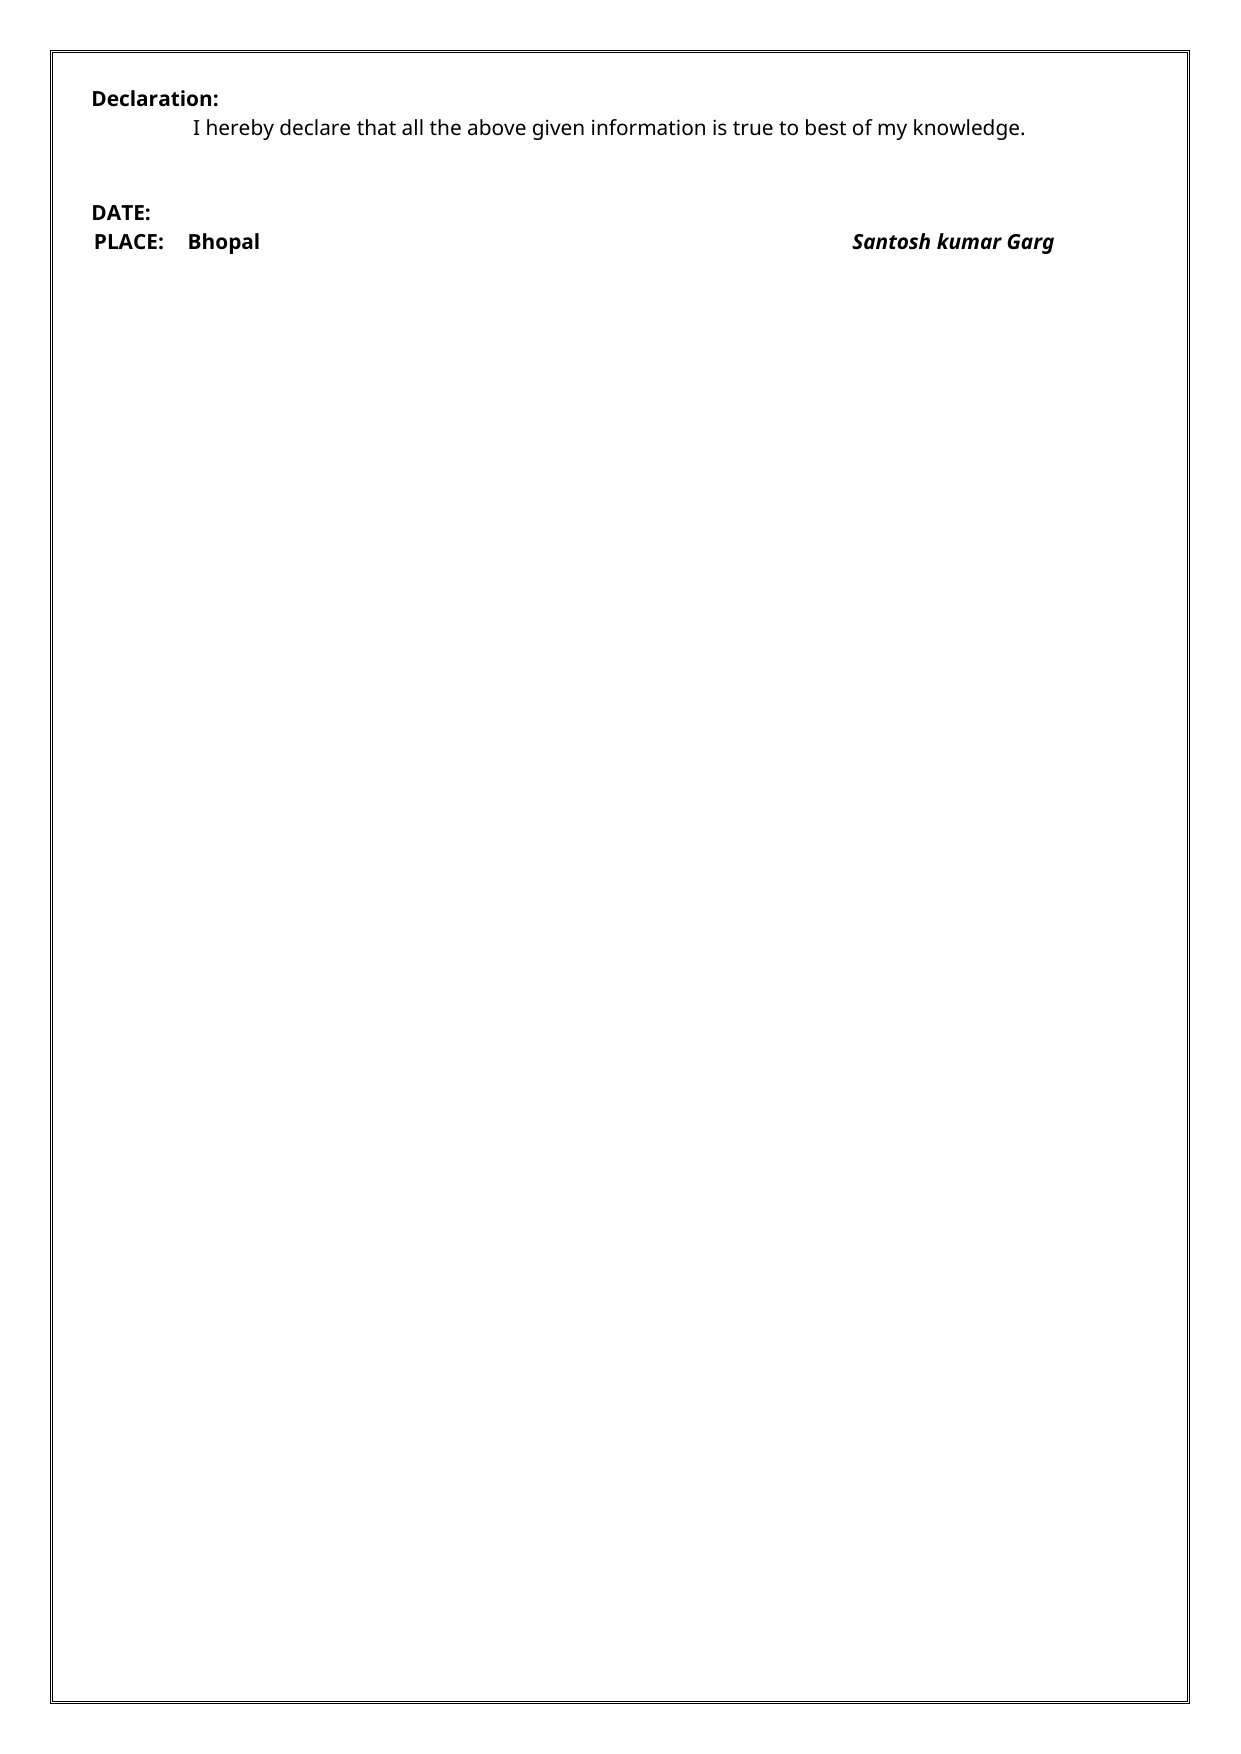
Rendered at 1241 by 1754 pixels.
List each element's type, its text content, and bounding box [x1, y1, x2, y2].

text Declaration: [75, 84, 1162, 113]
text I hereby declare that all the above given information is true to best of my knowledge. [75, 113, 1162, 141]
text PLACE: Bhopal Santosh kumar Garg [94, 227, 1162, 255]
text DATE: [75, 198, 1162, 227]
